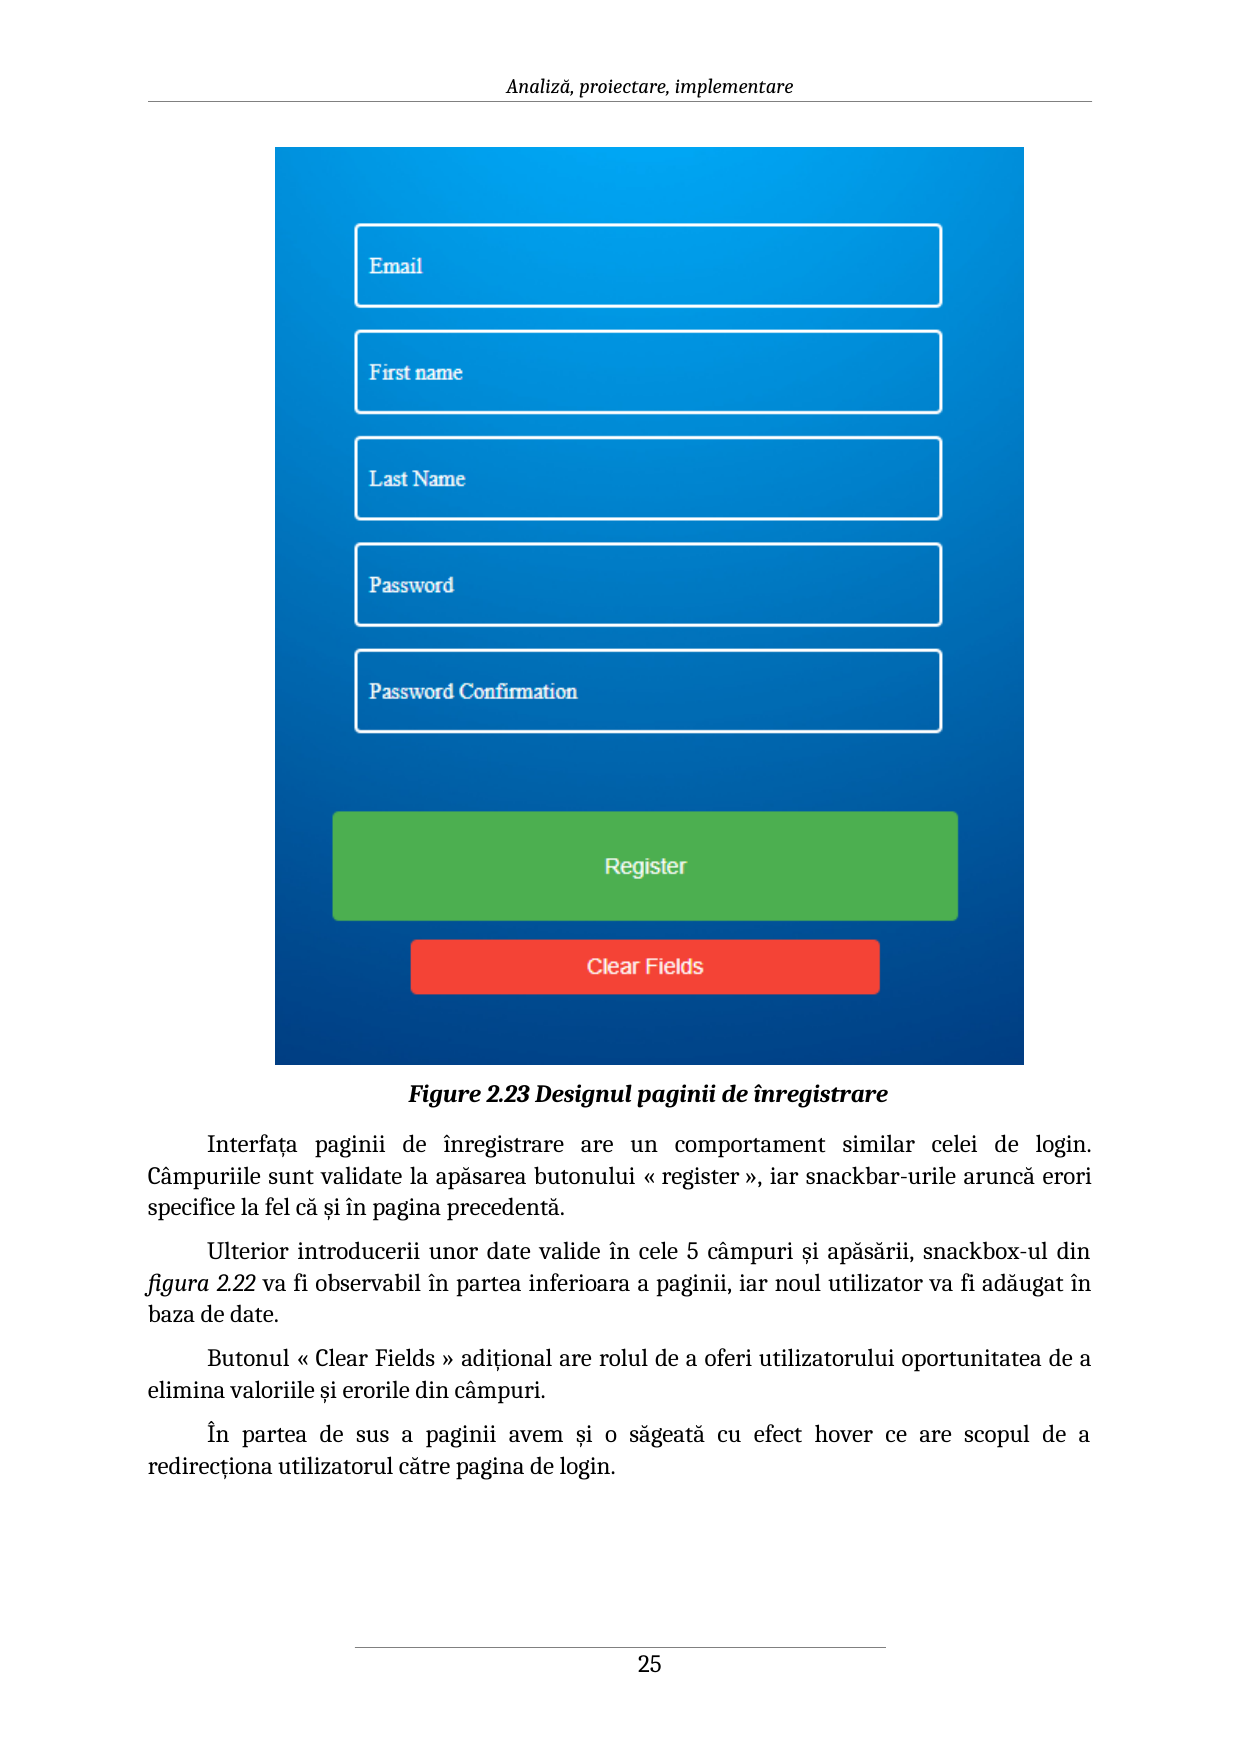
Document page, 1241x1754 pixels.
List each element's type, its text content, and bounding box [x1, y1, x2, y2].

text Figure 2.23 Designul paginii de înregistrare [148, 1080, 1092, 1109]
text Ulterior introducerii unor date valide în cele 5 câmpuri și apăsării, snackbox-ul din figura 2.22 va fi observabil în partea inferioara a paginii, iar noul utilizator va fi adăugat în baza de date. [148, 1237, 1092, 1329]
text Interfața paginii de înregistrare are un comportament similar celei de login. Câmpuriile sunt validate la apăsarea butonului « register », iar snackbar-urile aruncă erori specifice la fel că și în pagina precedentă. [148, 1130, 1092, 1222]
text Butonul « Clear Fields » adițional are rolul de a oferi utilizatorului oportunitatea de a elimina valoriile și erorile din câmpuri. [148, 1344, 1092, 1405]
picture [275, 147, 1024, 1065]
text În partea de sus a paginii avem și o săgeată cu efect hover ce are scopul de a redirecționa utilizatorul către pagina de login. [148, 1420, 1092, 1480]
